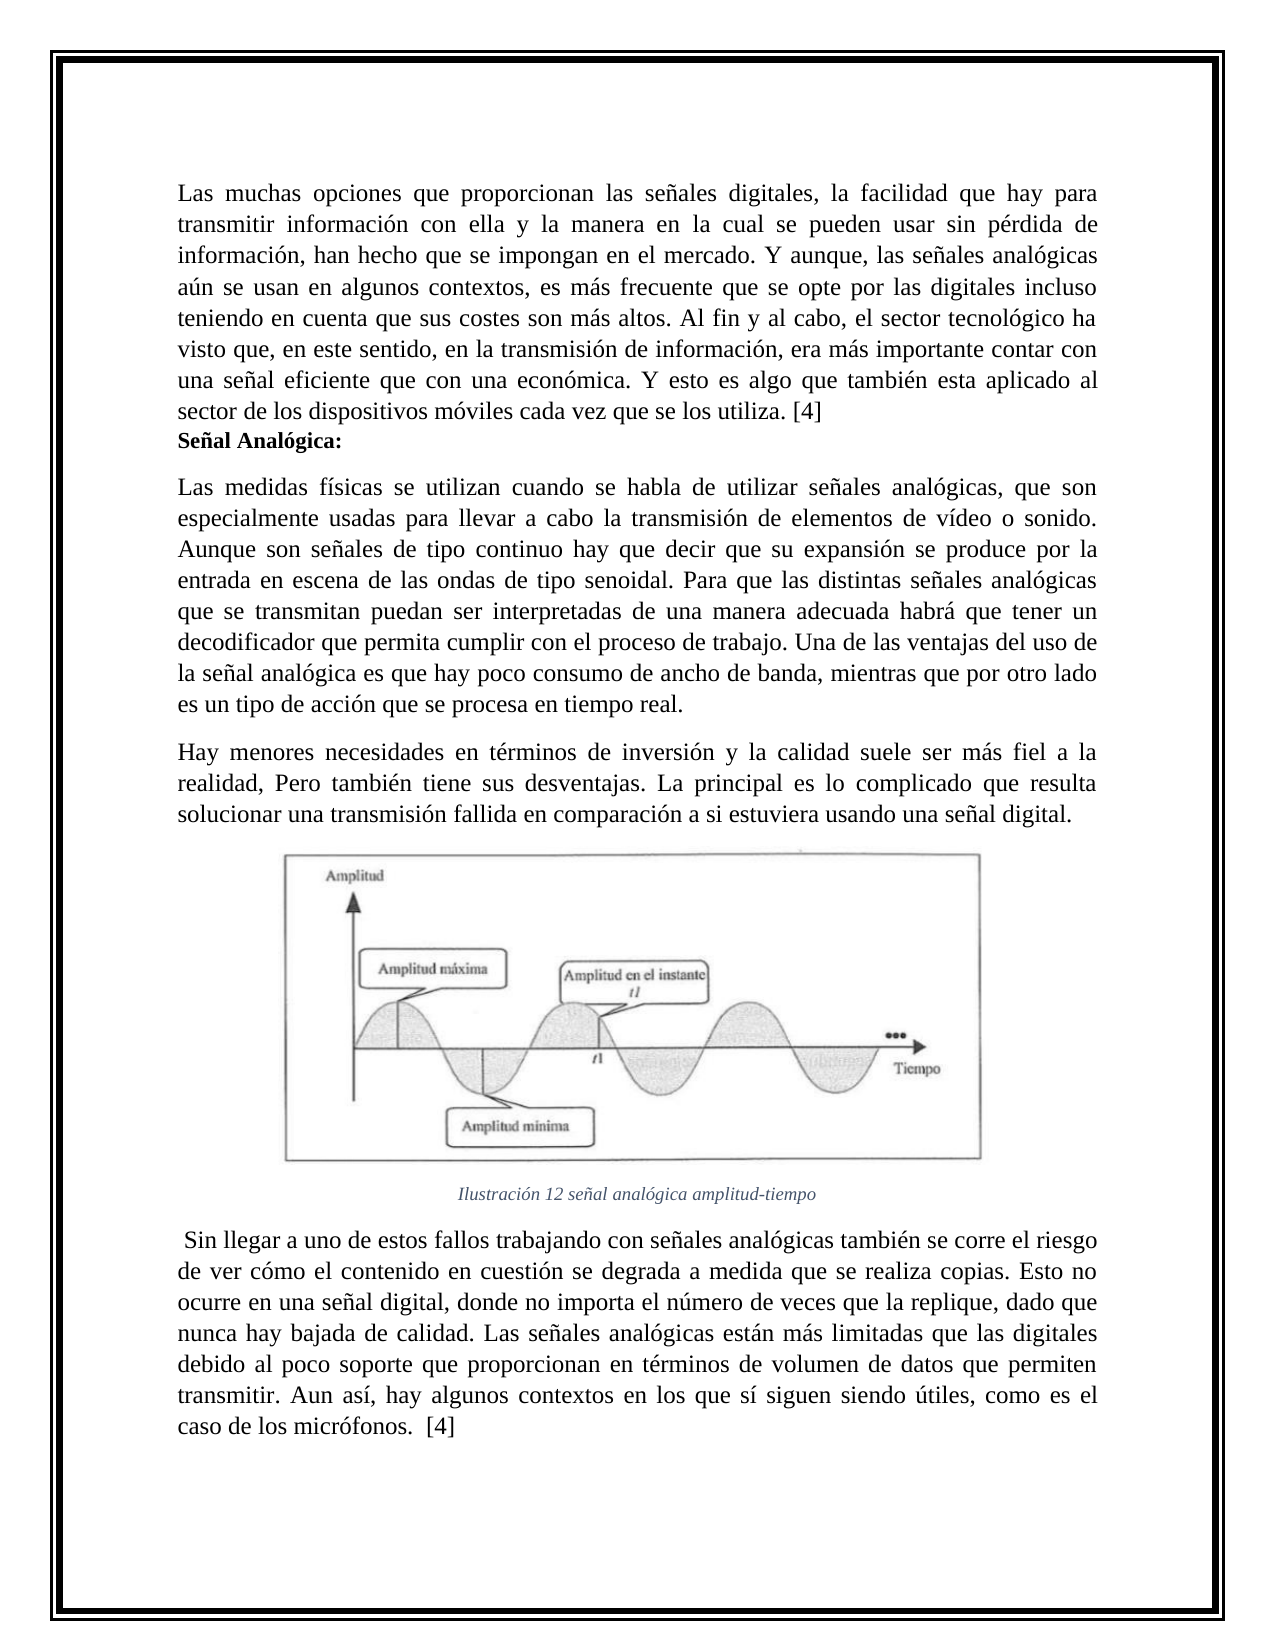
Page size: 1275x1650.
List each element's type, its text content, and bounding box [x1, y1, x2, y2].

text Sin llegar a uno de estos fallos trabajando con señales analógicas también se corre el riesgo de ver cómo el contenido en cuestión se degrada a medida que se realiza copias. Esto no ocurre en una señal digital, donde no importa el número de veces que la replique, dado que nunca hay bajada de calidad. Las señales analógicas están más limitadas que las digitales debido al poco soporte que proporcionan en términos de volumen de datos que permiten transmitir. Aun así, hay algunos contextos en los que sí siguen siendo útiles, como es el caso de los micrófonos. [4] [177, 1225, 1098, 1440]
text Las muchas opciones que proporcionan las señales digitales, la facilidad que hay para transmitir información con ella y la manera en la cual se pueden usar sin pérdida de información, han hecho que se impongan en el mercado. Y aunque, las señales analógicas aún se usan en algunos contextos, es más frecuente que se opte por las digitales incluso teniendo en cuenta que sus costes son más altos. Al fin y al cabo, el sector tecnológico ha visto que, en este sentido, en la transmisión de información, era más importante contar con una señal eficiente que con una económica. Y esto es algo que también esta aplicado al sector de los dispositivos móviles cada vez que se los utiliza. [4] [177, 178, 1098, 424]
text Hay menores necesidades en términos de inversión y la calidad suele ser más fiel a la realidad, Pero también tiene sus desventajas. La principal es lo complicado que resulta solucionar una transmisión fallida en comparación a si estuviera usando una señal digital. [177, 737, 1098, 828]
text Señal Analógica: [131, 427, 1150, 453]
text Las medidas físicas se utilizan cuando se habla de utilizar señales analógicas, que son especialmente usadas para llevar a cabo la transmisión de elementos de vídeo o sonido. Aunque son señales de tipo continuo hay que decir que su expansión se produce por la entrada en escena de las ondas de tipo senoidal. Para que las distintas señales analógicas que se transmitan puedan ser interpretadas de una manera adecuada habrá que tener un decodificador que permita cumplir con el proceso de trabajo. Una de las ventajas del uso de la señal analógica es que hay poco consumo de ancho de banda, mientras que por otro lado es un tipo de acción que se procesa en tiempo real. [177, 472, 1098, 718]
picture [278, 846, 990, 1165]
